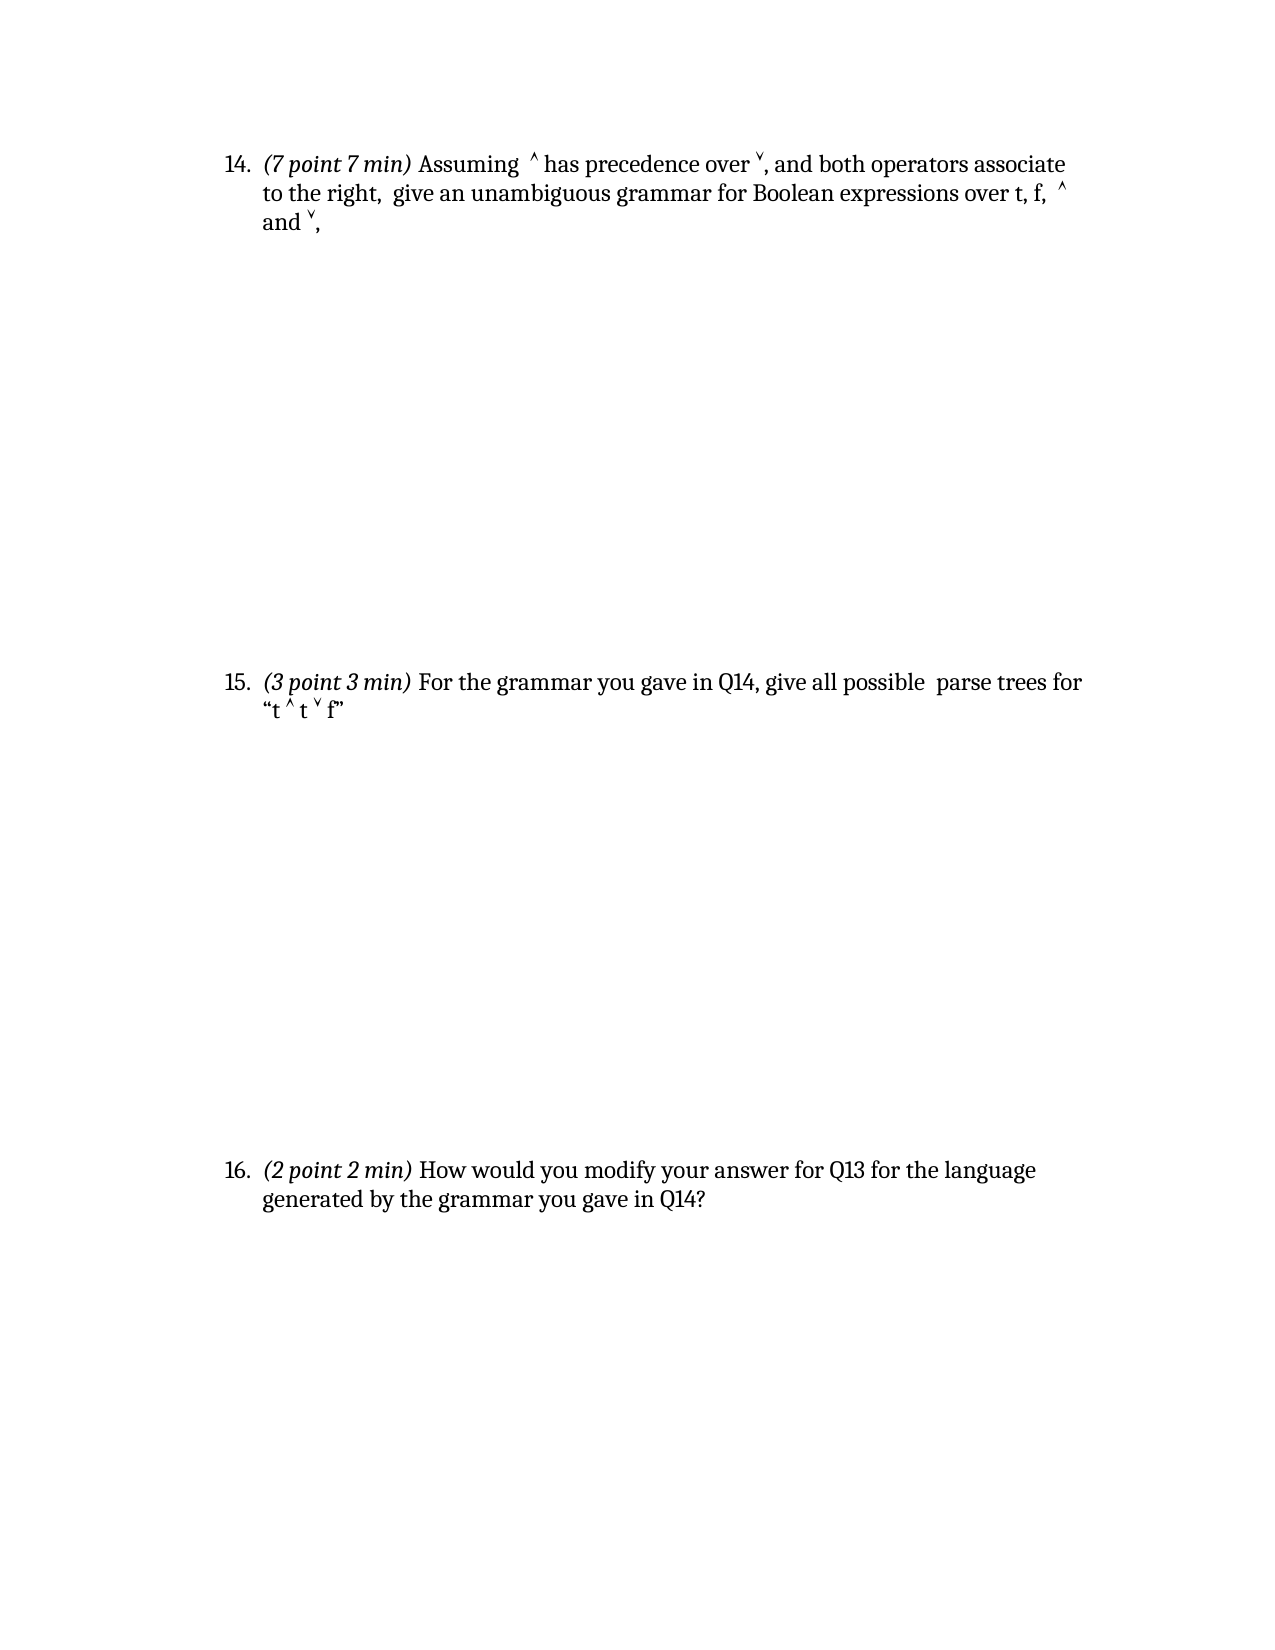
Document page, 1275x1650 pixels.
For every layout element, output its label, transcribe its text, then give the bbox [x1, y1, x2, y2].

list (2 point 2 min) How would you modify your answer for Q13 for the language generated by the grammar you gave in Q14? [225, 1156, 1087, 1214]
list (3 point 3 min) For the grammar you gave in Q14, give all possible parse trees for “t t f” [225, 667, 1087, 725]
list (7 point 7 min) Assuming has precedence over , and both operators associate to the right, give an unambiguous grammar for Boolean expressions over t, f, and , [225, 150, 1087, 236]
